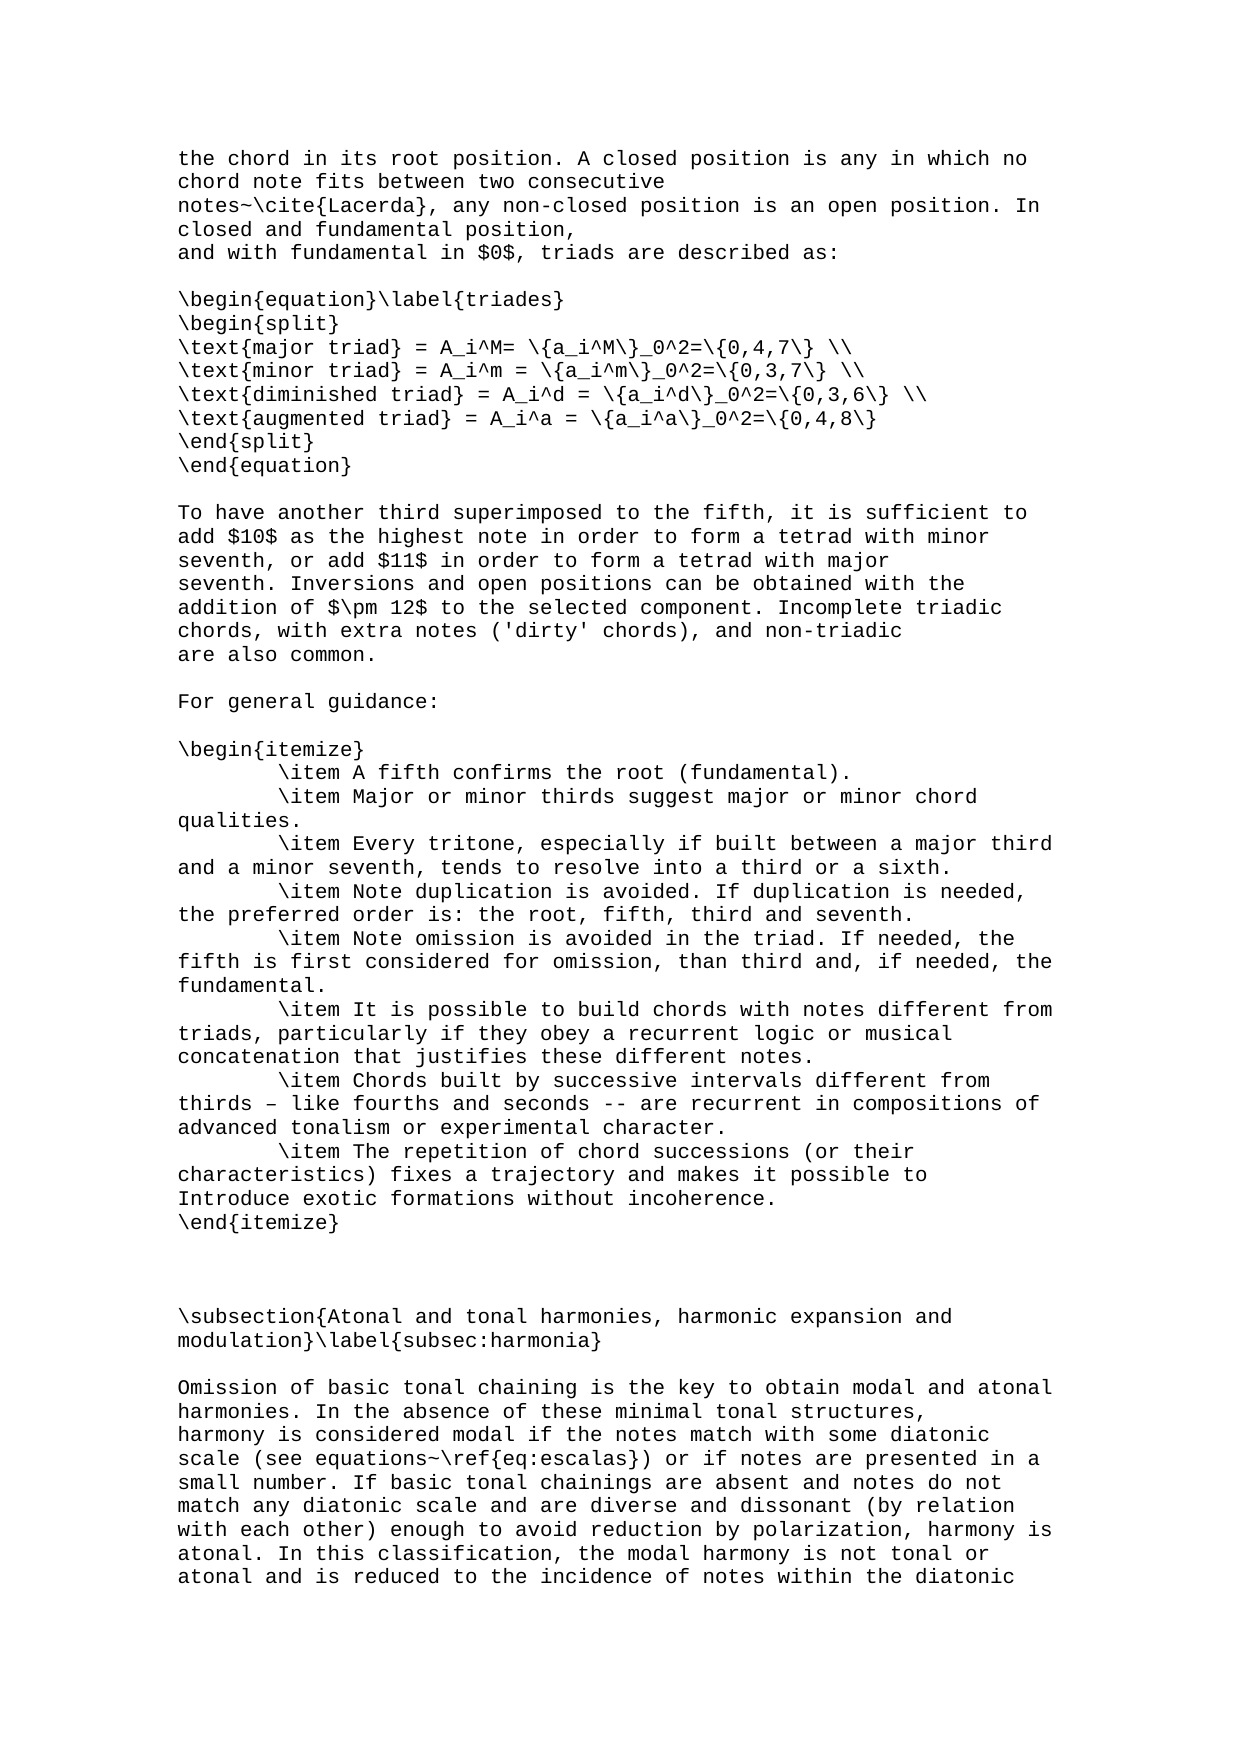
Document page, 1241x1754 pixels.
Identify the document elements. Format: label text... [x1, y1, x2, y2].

text \begin{itemize} [177, 739, 1063, 762]
text \item Every tritone, especially if built between a major third and a minor seventh, tends to resolve into a third or a sixth. [177, 833, 1063, 881]
text To have another third superimposed to the fifth, it is sufficient to add $10$ as the highest note in order to form a tetrad with minor seventh, or add $11$ in order to form a tetrad with major [177, 502, 1063, 573]
text \item Major or minor thirds suggest major or minor chord qualities. [177, 786, 1063, 833]
text notes~\cite{Lacerda}, any non-closed position is an open position. In closed and fundamental position, [177, 195, 1063, 242]
text \begin{equation}\label{triades} [177, 289, 1063, 313]
text and with fundamental in $0$, triads are described as: [177, 242, 1063, 266]
text \end{split} [177, 431, 1063, 455]
text seventh. Inversions and open positions can be obtained with the [177, 573, 1063, 597]
text For general guidance: [177, 691, 1063, 715]
text addition of $\pm 12$ to the selected component. Incomplete triadic chords, with extra notes ('dirty' chords), and non-triadic [177, 597, 1063, 644]
text \end{itemize} [177, 1212, 1063, 1235]
text \text{minor triad} = A_i^m = \{a_i^m\}_0^2=\{0,3,7\} \\ [177, 360, 1063, 384]
text \subsection{Atonal and tonal harmonies, harmonic expansion and modulation}\label{subsec:harmonia} [177, 1306, 1063, 1353]
text are also common. [177, 644, 1063, 668]
text \text{major triad} = A_i^M= \{a_i^M\}_0^2=\{0,4,7\} \\ [177, 337, 1063, 360]
text \begin{split} [177, 313, 1063, 337]
text \end{equation} [177, 455, 1063, 479]
text \item A fifth confirms the root (fundamental). [177, 762, 1063, 786]
text \item The repetition of chord successions (or their characteristics) fixes a trajectory and makes it possible to [177, 1141, 1063, 1188]
text \text{diminished triad} = A_i^d = \{a_i^d\}_0^2=\{0,3,6\} \\ [177, 384, 1063, 408]
text \text{augmented triad} = A_i^a = \{a_i^a\}_0^2=\{0,4,8\} [177, 408, 1063, 431]
text Introduce exotic formations without incoherence. [177, 1188, 1063, 1212]
text \item It is possible to build chords with notes different from triads, particularly if they obey a recurrent logic or musical concatenation that justifies these different notes. [177, 999, 1063, 1070]
text Omission of basic tonal chaining is the key to obtain modal and atonal harmonies. In the absence of these minimal tonal structures, [177, 1377, 1063, 1424]
text \item Chords built by successive intervals different from thirds – like fourths and seconds -- are recurrent in compositions of advanced tonalism or experimental character. [177, 1070, 1063, 1141]
text \item Note duplication is avoided. If duplication is needed, the preferred order is: the root, fifth, third and seventh. [177, 881, 1063, 928]
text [177, 1424, 1063, 1590]
text \item Note omission is avoided in the triad. If needed, the fifth is first considered for omission, than third and, if needed, the fundamental. [177, 928, 1063, 999]
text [177, 148, 1063, 195]
